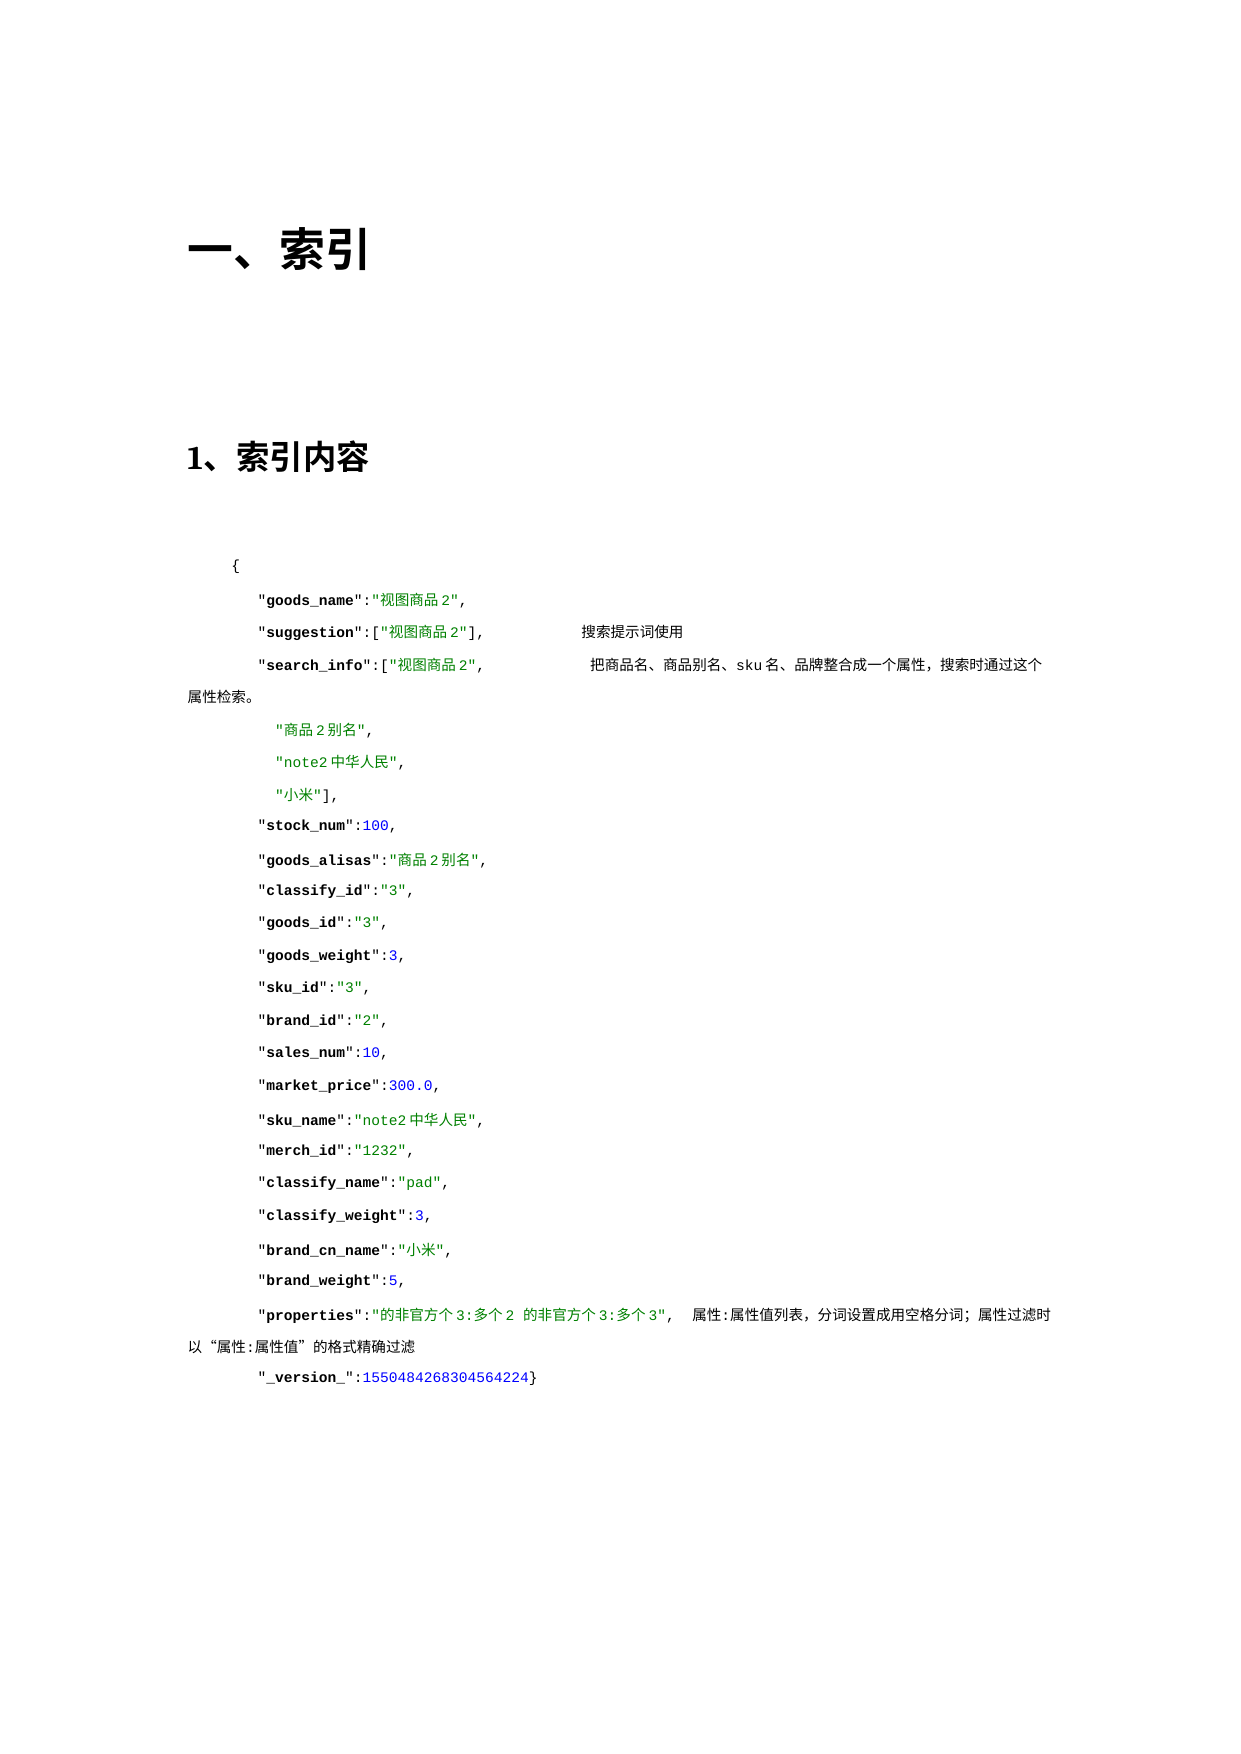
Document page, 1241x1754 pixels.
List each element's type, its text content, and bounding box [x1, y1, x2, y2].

text "classify_name":"pad", [187, 1167, 1053, 1200]
text "search_info":["视图商品2", 把商品名、商品别名、sku名、品牌整合成一个属性，搜索时通过这个属性检索。 [187, 647, 1053, 712]
text "brand_cn_name":"小米", [187, 1232, 1053, 1265]
text "sku_name":"note2中华人民", [187, 1102, 1053, 1135]
text { [187, 550, 1053, 582]
subtitle 1、索引内容 [187, 423, 1053, 488]
subtitle 一、索引 [187, 197, 1053, 295]
text "properties":"的非官方个3:多个2 的非官方个3:多个3", 属性:属性值列表，分词设置成用空格分词；属性过滤时以“属性:属性值”的格式精确过滤 [187, 1297, 1053, 1362]
text "market_price":300.0, [187, 1070, 1053, 1102]
text "note2中华人民", [187, 745, 1053, 777]
text "sku_id":"3", [187, 972, 1053, 1005]
text "goods_weight":3, [187, 940, 1053, 972]
text "suggestion":["视图商品2"], 搜索提示词使用 [187, 615, 1053, 647]
text "classify_id":"3", [187, 875, 1053, 907]
text "brand_weight":5, [187, 1265, 1053, 1297]
text "merch_id":"1232", [187, 1135, 1053, 1167]
text "stock_num":100, [187, 810, 1053, 842]
text "goods_name":"视图商品2", [187, 582, 1053, 615]
text "goods_alisas":"商品2别名", [187, 842, 1053, 875]
text "商品2别名", [187, 712, 1053, 745]
text "brand_id":"2", [187, 1005, 1053, 1037]
text "classify_weight":3, [187, 1200, 1053, 1232]
text "goods_id":"3", [187, 907, 1053, 940]
text "_version_":1550484268304564224} [187, 1362, 1053, 1395]
text "sales_num":10, [187, 1037, 1053, 1070]
text "小米"], [187, 777, 1053, 810]
